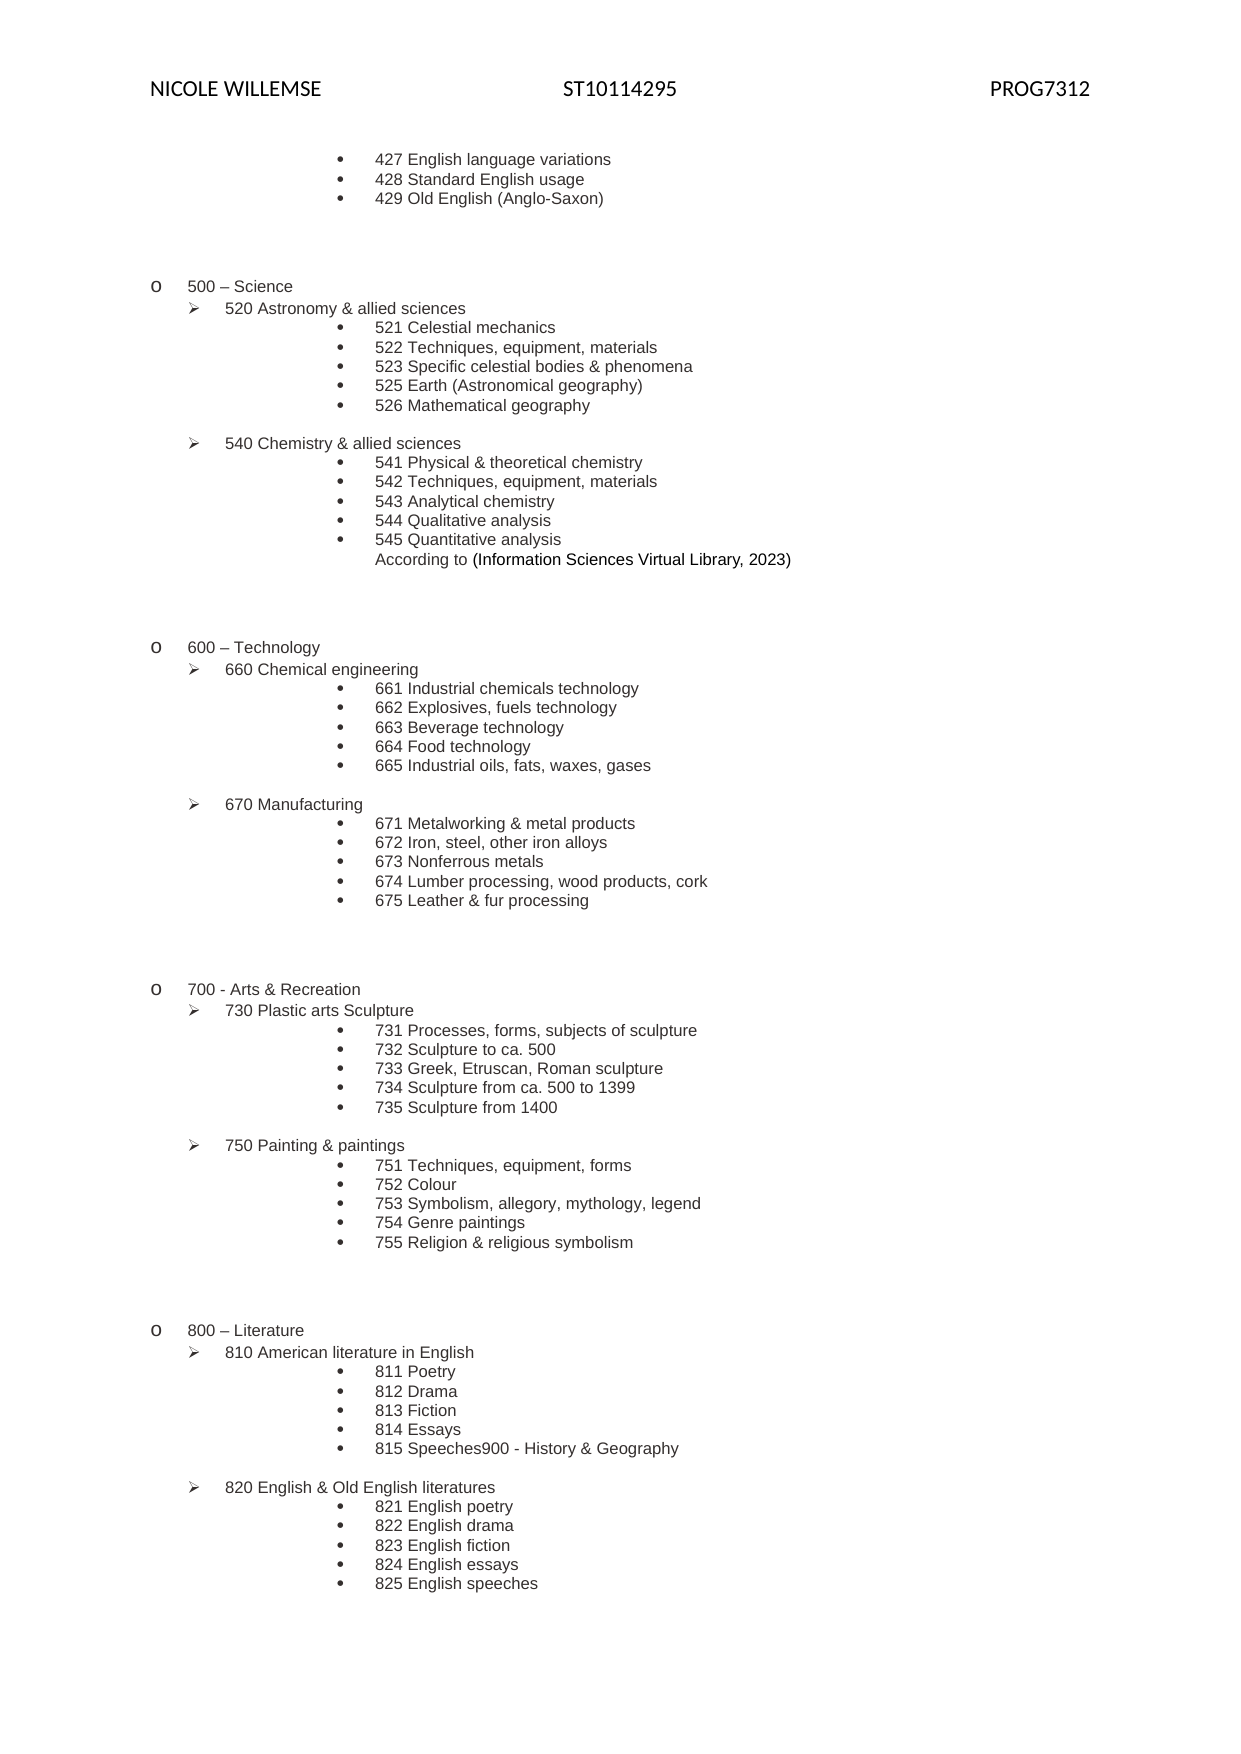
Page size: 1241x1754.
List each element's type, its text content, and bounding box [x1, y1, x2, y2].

list 755 Religion & religious symbolism [337, 1232, 1090, 1252]
list 541 Physical & theoretical chemistry [337, 453, 1090, 472]
list 733 Greek, Etruscan, Roman sculpture [337, 1059, 1090, 1078]
list 600 – Technology [150, 636, 1090, 660]
list 731 Processes, forms, subjects of sculpture [337, 1021, 1090, 1040]
list 700 - Arts & Recreation [150, 978, 1090, 1001]
list 523 Specific celestial bodies & phenomena [337, 357, 1090, 376]
list 521 Celestial mechanics [337, 318, 1090, 337]
list 674 Lumber processing, wood products, cork [337, 872, 1090, 891]
list 545 Quantitative analysis [337, 530, 1090, 549]
list 752 Colour [337, 1174, 1090, 1194]
list 823 English fiction [337, 1535, 1090, 1555]
list 735 Sculpture from 1400 [337, 1098, 1090, 1117]
list 542 Techniques, equipment, materials [337, 472, 1090, 492]
list 754 Genre paintings [337, 1213, 1090, 1232]
list 662 Explosives, fuels technology [337, 698, 1090, 717]
list 820 English & Old English literatures [187, 1478, 1090, 1497]
list 812 Drama [337, 1381, 1090, 1401]
list 544 Qualitative analysis [337, 511, 1090, 530]
list 730 Plastic arts Sculpture [187, 1001, 1090, 1021]
list 665 Industrial oils, fats, waxes, gases [337, 756, 1090, 775]
list 543 Analytical chemistry [337, 492, 1090, 511]
list 522 Techniques, equipment, materials [337, 337, 1090, 357]
list 815 Speeches900 - History & Geography [337, 1439, 1090, 1458]
list 673 Nonferrous metals [337, 852, 1090, 872]
list 813 Fiction [337, 1401, 1090, 1420]
list 540 Chemistry & allied sciences [187, 434, 1090, 453]
list 520 Astronomy & allied sciences [187, 299, 1090, 318]
list 428 Standard English usage [337, 169, 1090, 188]
list 670 Manufacturing [187, 794, 1090, 814]
list 663 Beverage technology [337, 717, 1090, 737]
list 824 English essays [337, 1555, 1090, 1574]
list 810 American literature in English [187, 1343, 1090, 1362]
list 822 English drama [337, 1516, 1090, 1535]
list 734 Sculpture from ca. 500 to 1399 [337, 1078, 1090, 1098]
list 800 – Literature [150, 1319, 1090, 1343]
list 500 – Science [150, 275, 1090, 299]
list 525 Earth (Astronomical geography) [337, 376, 1090, 395]
list 429 Old English (Anglo-Saxon) [337, 188, 1090, 208]
list 753 Symbolism, allegory, mythology, legend [337, 1194, 1090, 1213]
list 675 Leather & fur processing [337, 891, 1090, 910]
list 750 Painting & paintings [187, 1136, 1090, 1155]
list 664 Food technology [337, 737, 1090, 756]
list 661 Industrial chemicals technology [337, 679, 1090, 698]
list 660 Chemical engineering [187, 660, 1090, 679]
list 811 Poetry [337, 1362, 1090, 1381]
list 814 Essays [337, 1420, 1090, 1439]
list According to [375, 549, 1090, 568]
list 526 Mathematical geography [337, 395, 1090, 414]
list 821 English poetry [337, 1497, 1090, 1516]
list 825 English speeches [337, 1574, 1090, 1593]
list 672 Iron, steel, other iron alloys [337, 833, 1090, 852]
list 732 Sculpture to ca. 500 [337, 1040, 1090, 1059]
list 671 Metalworking & metal products [337, 814, 1090, 833]
list 751 Techniques, equipment, forms [337, 1155, 1090, 1174]
list 427 English language variations [337, 150, 1090, 169]
